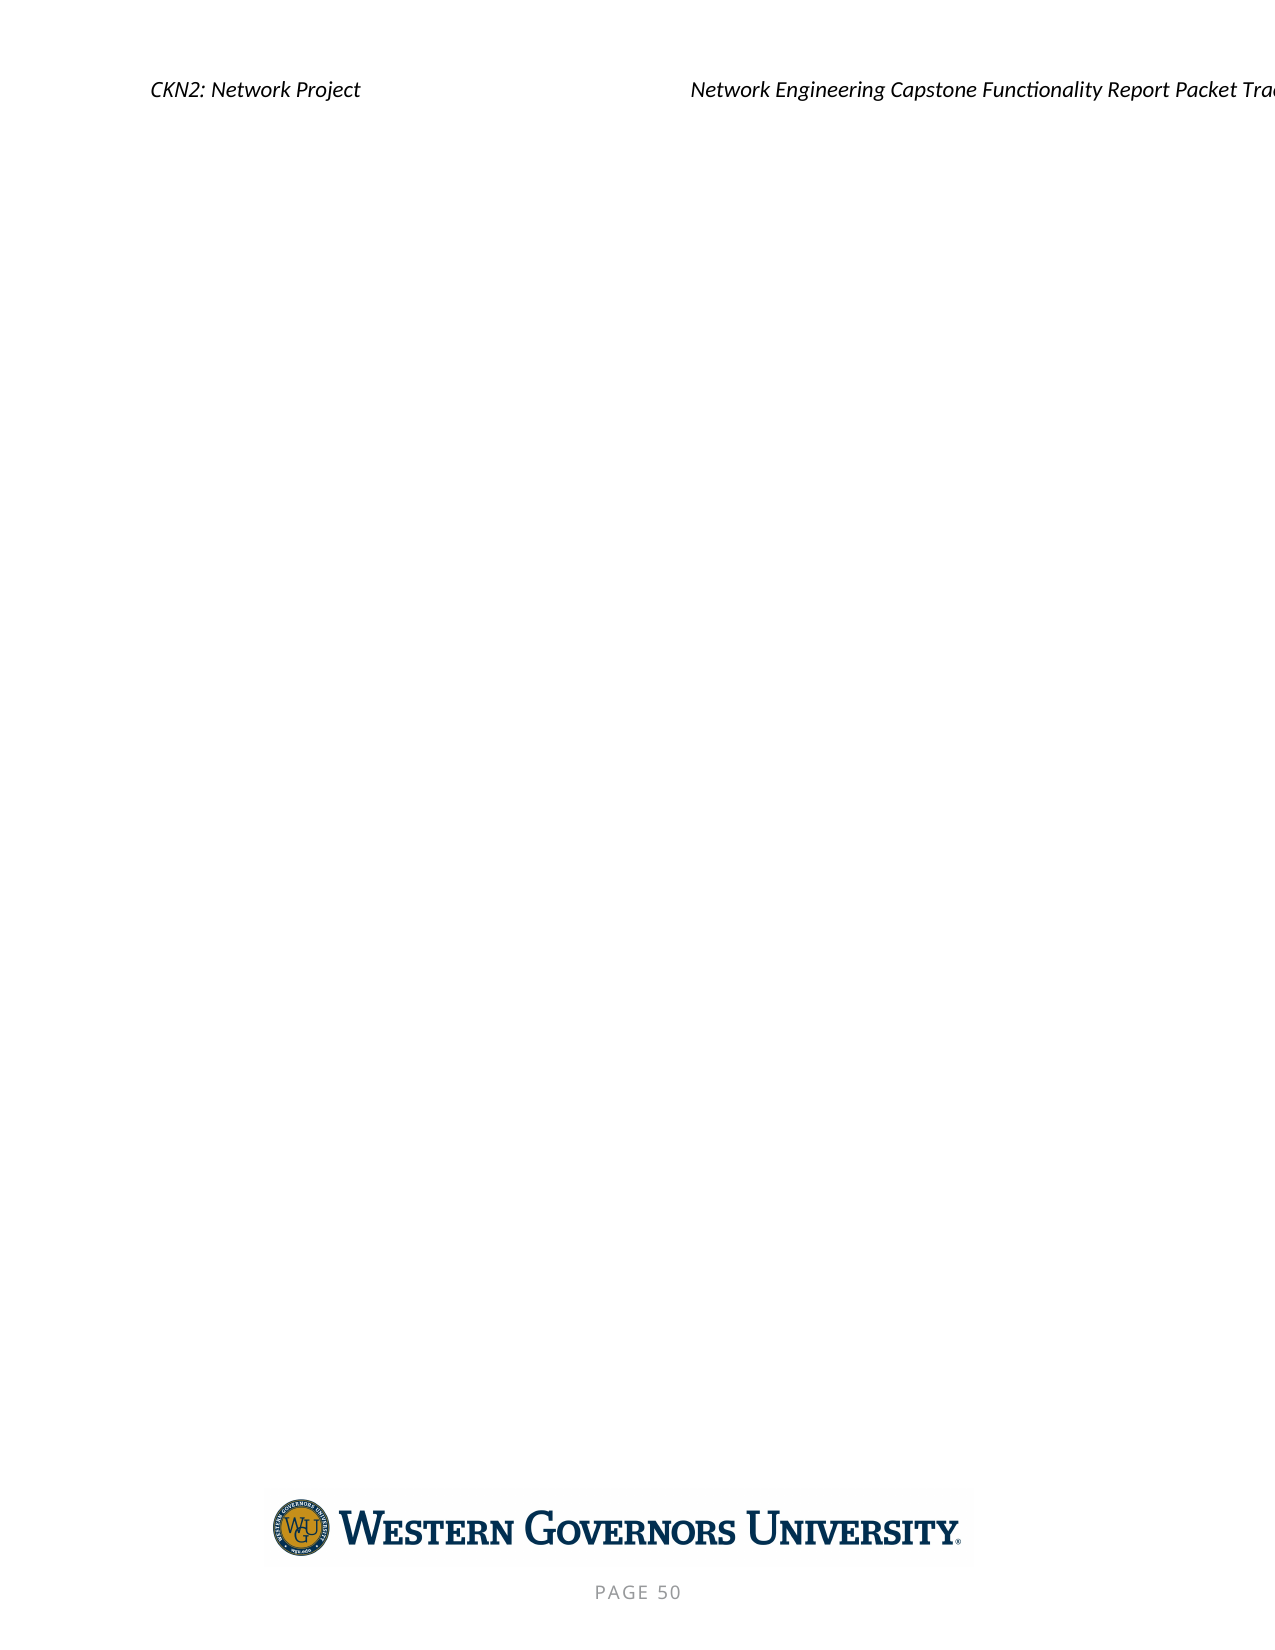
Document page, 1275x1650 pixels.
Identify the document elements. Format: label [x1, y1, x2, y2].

picture [263, 1488, 974, 1567]
